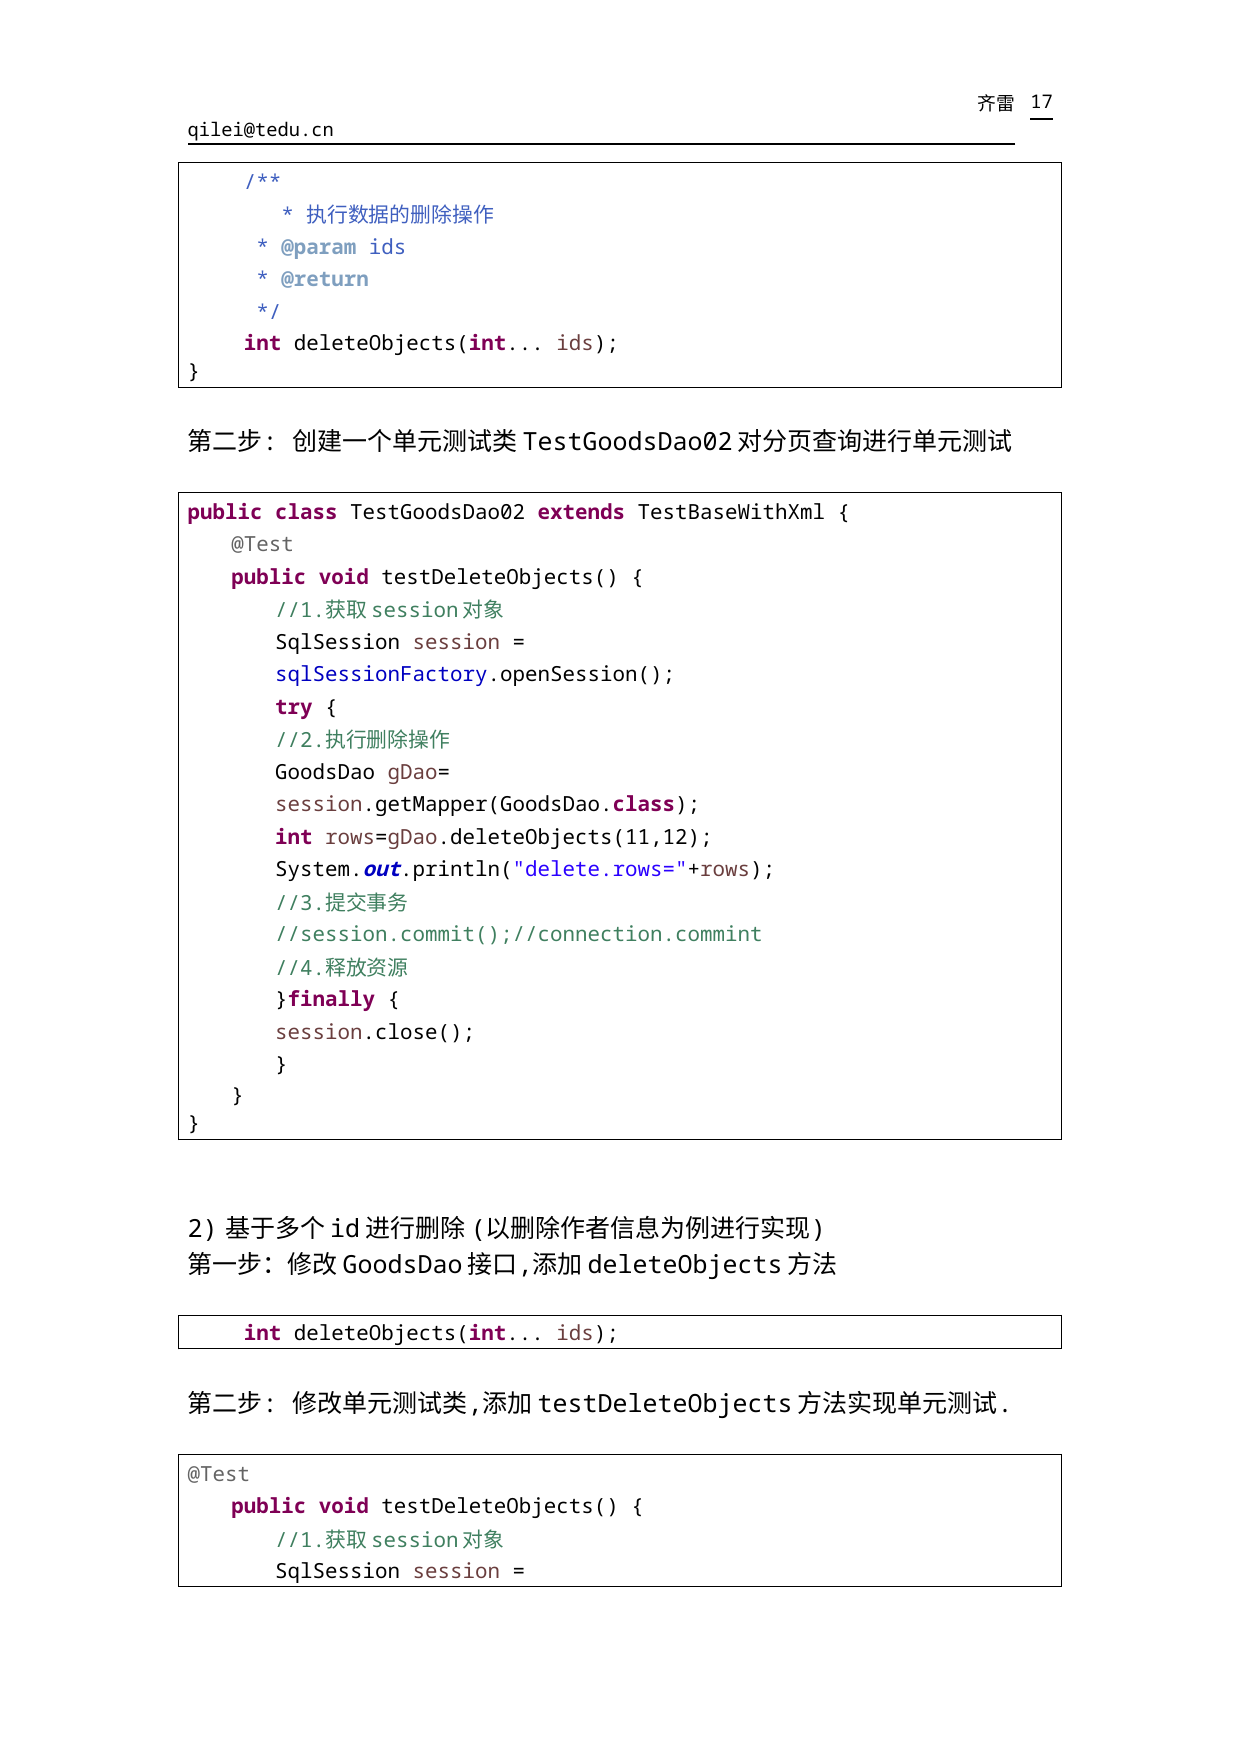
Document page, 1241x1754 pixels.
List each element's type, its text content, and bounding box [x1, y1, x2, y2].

text } [179, 353, 1061, 387]
text System.out.println("delete.rows="+rows); [187, 853, 1053, 885]
text try { [187, 690, 1053, 723]
text 第二步: 修改单元测试类,添加testDeleteObjects方法实现单元测试. [187, 1383, 1053, 1420]
text //3.提交事务 [187, 885, 1053, 918]
text //1.获取session对象 [187, 1522, 1053, 1554]
list 基于多个id进行删除 (以删除作者信息为例进行实现) [187, 1208, 1053, 1244]
text @Test [179, 1455, 1061, 1489]
text sqlSessionFactory.openSession(); [187, 658, 1053, 690]
text 第一步：修改GoodsDao接口,添加deleteObjects方法 [187, 1244, 1053, 1281]
text //2.执行删除操作 [187, 723, 1053, 755]
text */ [187, 295, 1053, 328]
text int deleteObjects(int... ids); [187, 328, 1053, 353]
text session.getMapper(GoodsDao.class); [187, 788, 1053, 820]
text int deleteObjects(int... ids); [179, 1316, 1061, 1348]
text /** [179, 163, 1061, 198]
text }finally { [187, 983, 1053, 1015]
text public void testDeleteObjects() { [187, 1489, 1053, 1522]
text session.close(); [187, 1015, 1053, 1048]
text public void testDeleteObjects() { [187, 560, 1053, 593]
text } [187, 1048, 1053, 1080]
text @Test [187, 528, 1053, 560]
text SqlSession session = [187, 1554, 1053, 1586]
text * @return [187, 263, 1053, 295]
text } [179, 1105, 1061, 1139]
text * 执行数据的删除操作 [187, 198, 1053, 230]
text * @param ids [187, 230, 1053, 263]
text //1.获取session对象 [187, 593, 1053, 625]
text //session.commit();//connection.commint [187, 918, 1053, 950]
text 第二步: 创建一个单元测试类TestGoodsDao02对分页查询进行单元测试 [187, 422, 1053, 458]
text SqlSession session = [187, 625, 1053, 658]
text int rows=gDao.deleteObjects(11,12); [187, 820, 1053, 853]
text } [187, 1080, 1053, 1105]
text public class TestGoodsDao02 extends TestBaseWithXml { [179, 493, 1061, 528]
text //4.释放资源 [187, 950, 1053, 983]
text GoodsDao gDao= [187, 755, 1053, 788]
